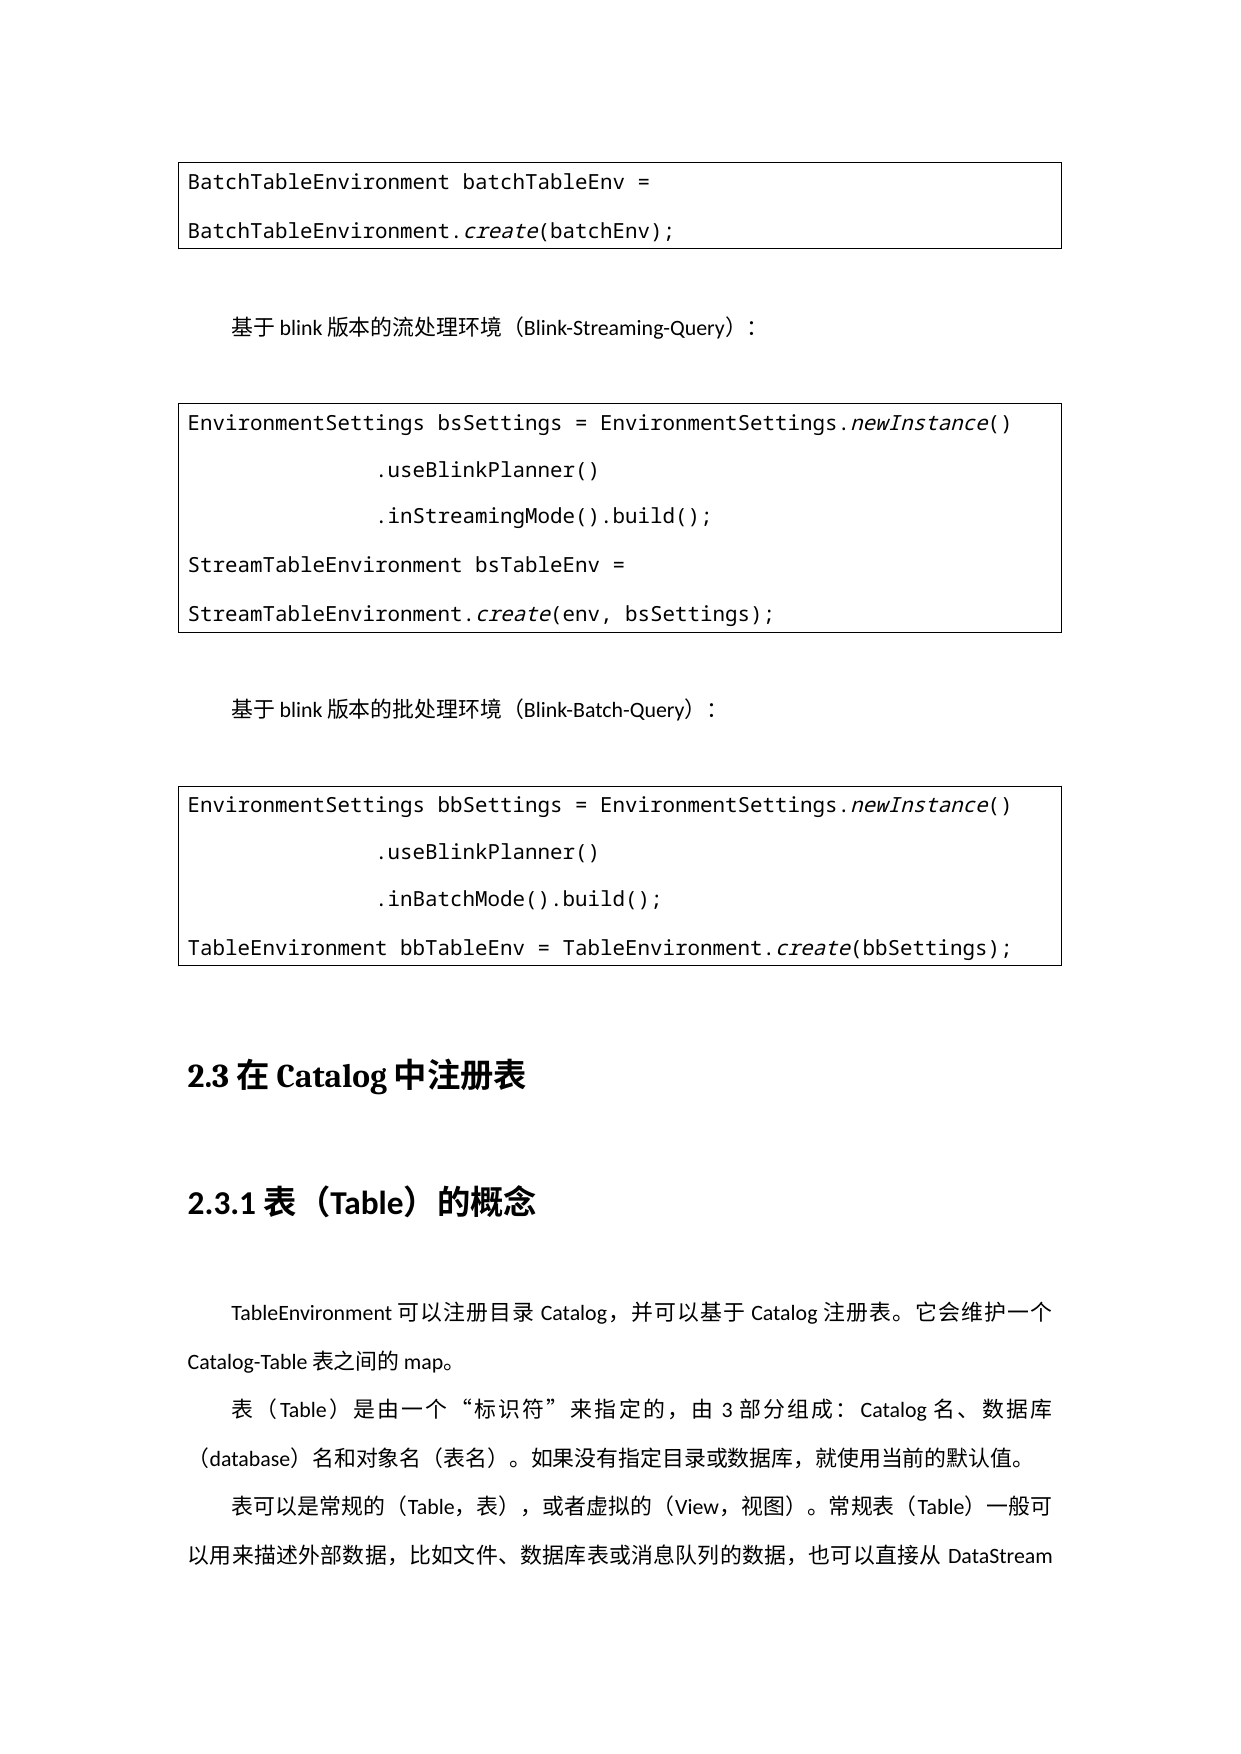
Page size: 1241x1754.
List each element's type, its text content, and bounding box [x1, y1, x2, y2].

text 表（Table）是由一个“标识符”来指定的，由3部分组成：Catalog名、数据库（database）名和对象名（表名）。如果没有指定目录或数据库，就使用当前的默认值。 [187, 1392, 1053, 1473]
text .useBlinkPlanner() [179, 450, 1061, 485]
text .useBlinkPlanner() [179, 832, 1061, 868]
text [187, 1489, 1053, 1570]
text BatchTableEnvironment batchTableEnv = BatchTableEnvironment.create(batchEnv); [179, 163, 1061, 248]
text 基于blink版本的流处理环境（Blink-Streaming-Query）： [187, 309, 1053, 342]
text .inStreamingMode().build(); StreamTableEnvironment bsTableEnv = StreamTableEnvironment.create(env, bsSettings); [179, 496, 1061, 632]
text EnvironmentSettings bbSettings = EnvironmentSettings.newInstance() [179, 787, 1061, 821]
subtitle 2.3 在Catalog中注册表 [187, 1040, 1053, 1105]
text TableEnvironment可以注册目录Catalog，并可以基于Catalog注册表。它会维护一个Catalog-Table表之间的map。 [187, 1294, 1053, 1376]
text .inBatchMode().build(); TableEnvironment bbTableEnv = TableEnvironment.create(bbSettings); [179, 879, 1061, 965]
subtitle 2.3.1 表（Table）的概念 [187, 1167, 1053, 1232]
text 基于blink版本的批处理环境（Blink-Batch-Query）： [187, 692, 1053, 724]
text EnvironmentSettings bsSettings = EnvironmentSettings.newInstance() [179, 404, 1061, 439]
